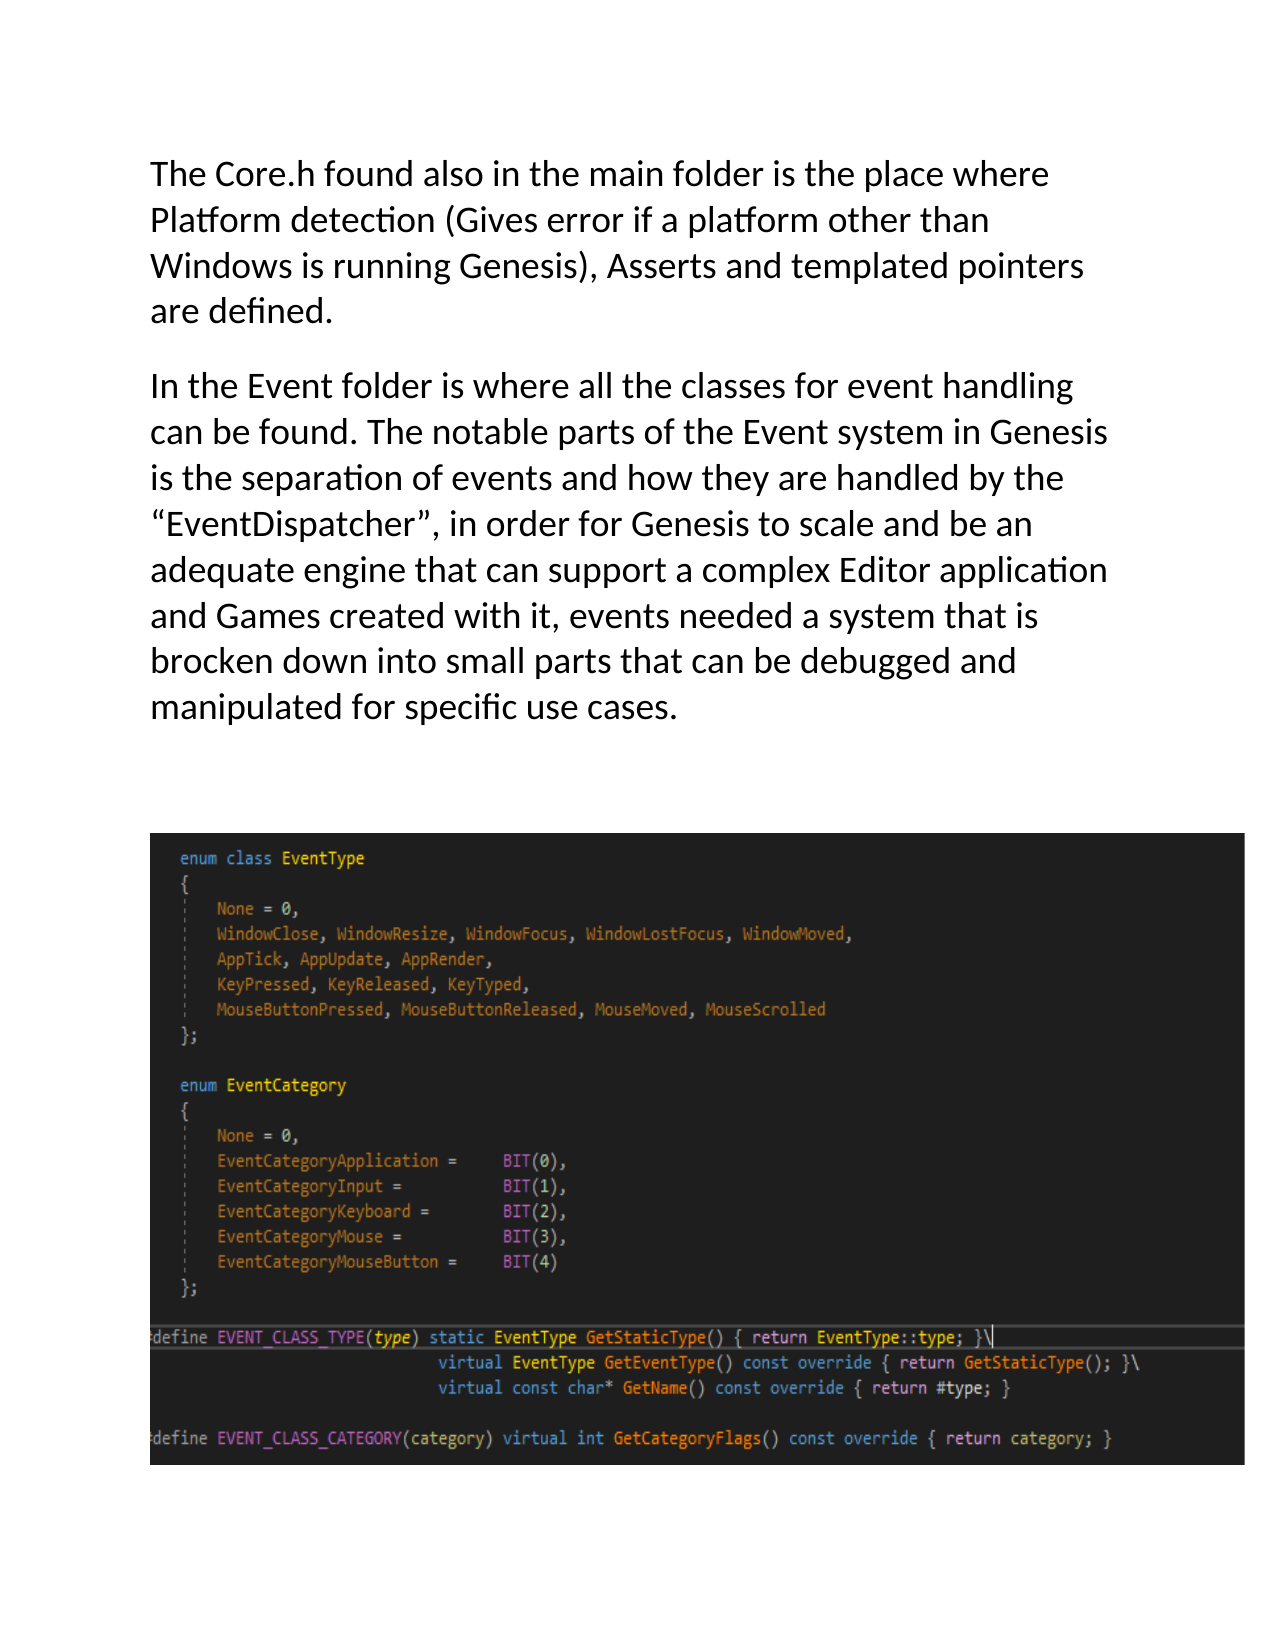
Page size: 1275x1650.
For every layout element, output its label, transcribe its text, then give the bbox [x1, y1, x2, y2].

picture [150, 833, 1245, 1465]
text The Core.h found also in the main folder is the place where Platform detection (Gives error if a platform other than Windows is running Genesis), Asserts and templated pointers are defined. [150, 150, 1125, 333]
text In the Event folder is where all the classes for event handling can be found. The notable parts of the Event system in Genesis is the separation of events and how they are handled by the “EventDispatcher”, in order for Genesis to scale and be an adequate engine that can support a complex Editor application and Games created with it, events needed a system that is brocken down into small parts that can be debugged and manipulated for specific use cases. [150, 362, 1125, 729]
